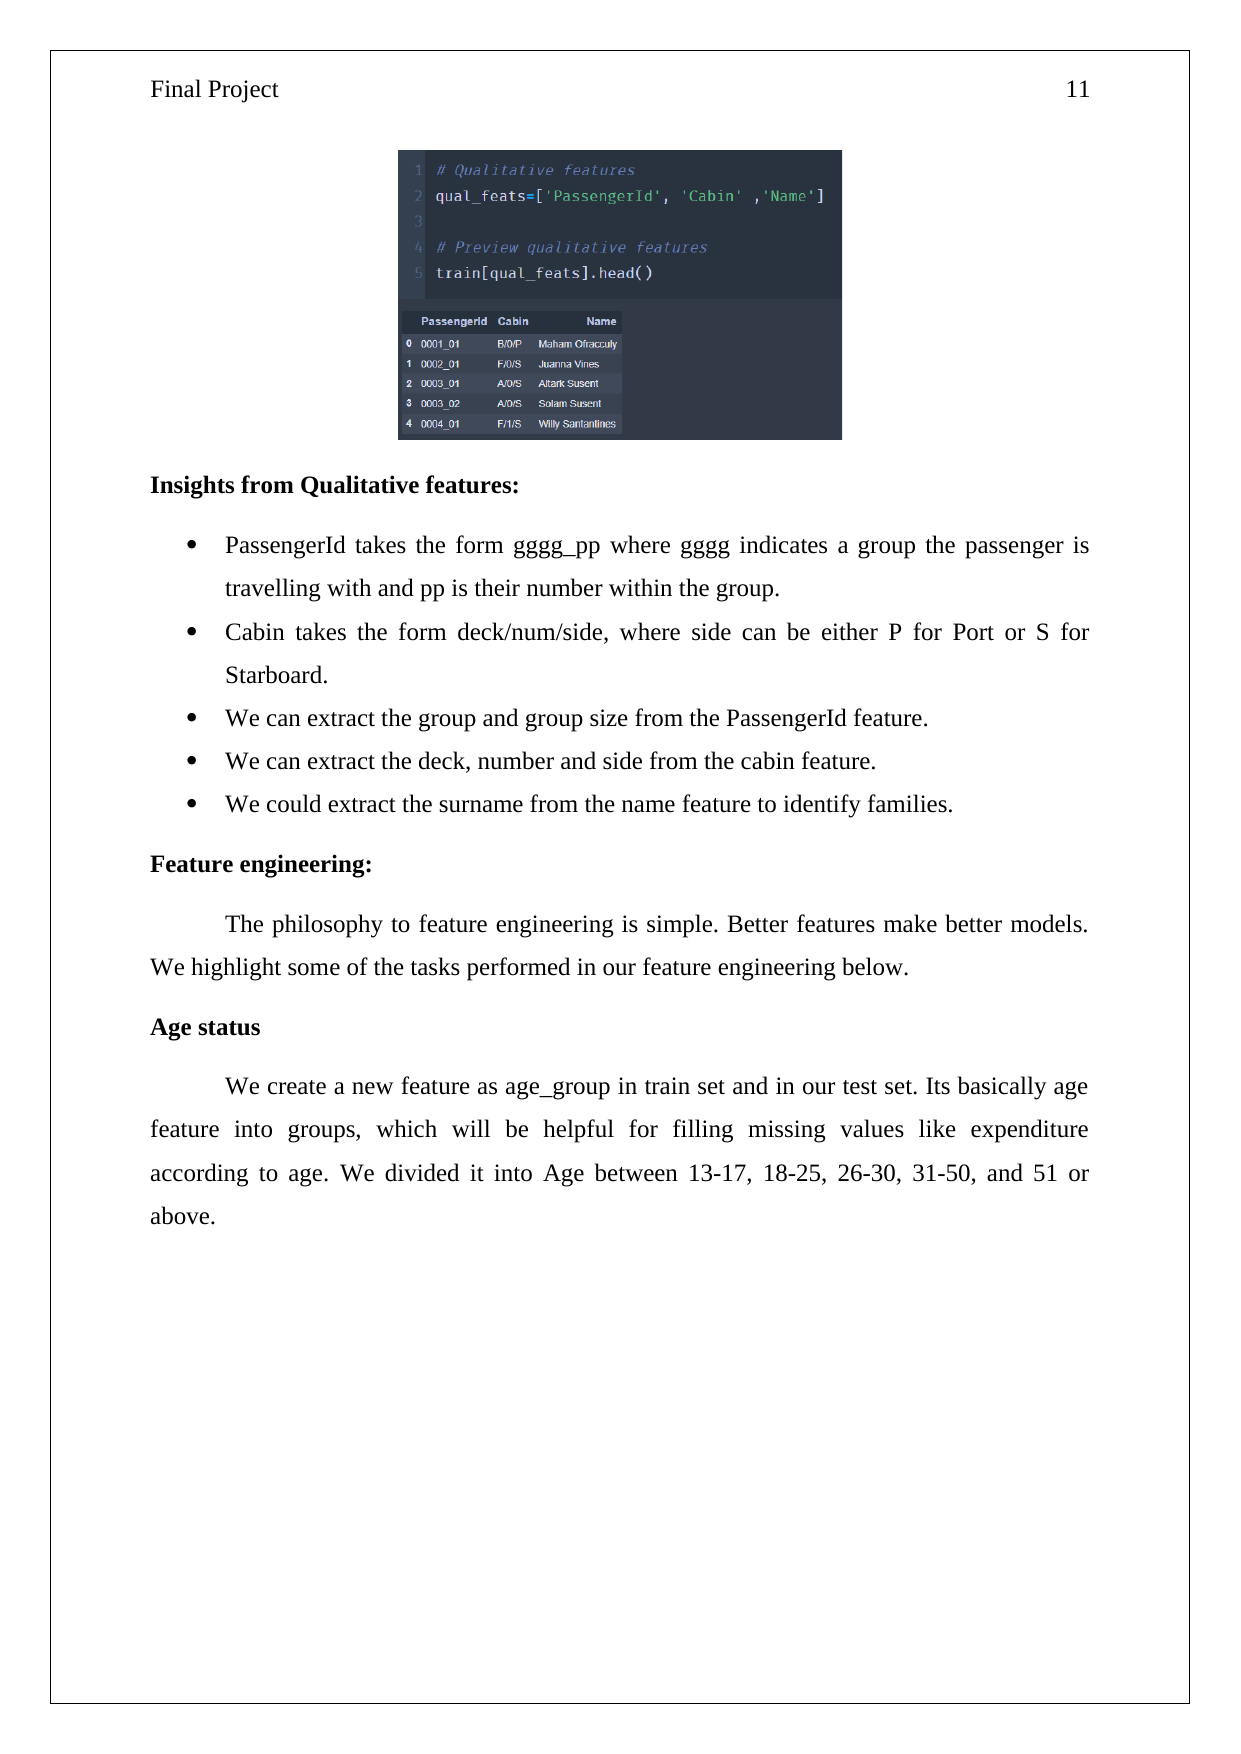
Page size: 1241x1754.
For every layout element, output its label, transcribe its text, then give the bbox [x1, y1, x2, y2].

text Feature engineering: [150, 849, 1090, 878]
text The philosophy to feature engineering is simple. Better features make better models. We highlight some of the tasks performed in our feature engineering below. [150, 909, 1090, 981]
list PassengerId takes the form gggg_pp where gggg indicates a group the passenger is travelling with and pp is their number within the group. [187, 530, 1090, 602]
text Age status [150, 1012, 1090, 1040]
list We could extract the surname from the name feature to identify families. [187, 789, 1090, 818]
text We create a new feature as age_group in train set and in our test set. Its basically age feature into groups, which will be helpful for filling missing values like expenditure according to age. We divided it into Age between 13-17, 18-25, 26-30, 31-50, and 51 or above. [150, 1071, 1090, 1229]
list We can extract the deck, number and side from the cabin feature. [187, 746, 1090, 775]
list Cabin takes the form deck/num/side, where side can be either P for Port or S for Starboard. [187, 617, 1090, 688]
text Insights from Qualitative features: [150, 471, 1090, 499]
list We can extract the group and group size from the PassengerId feature. [187, 703, 1090, 732]
picture [398, 150, 843, 440]
